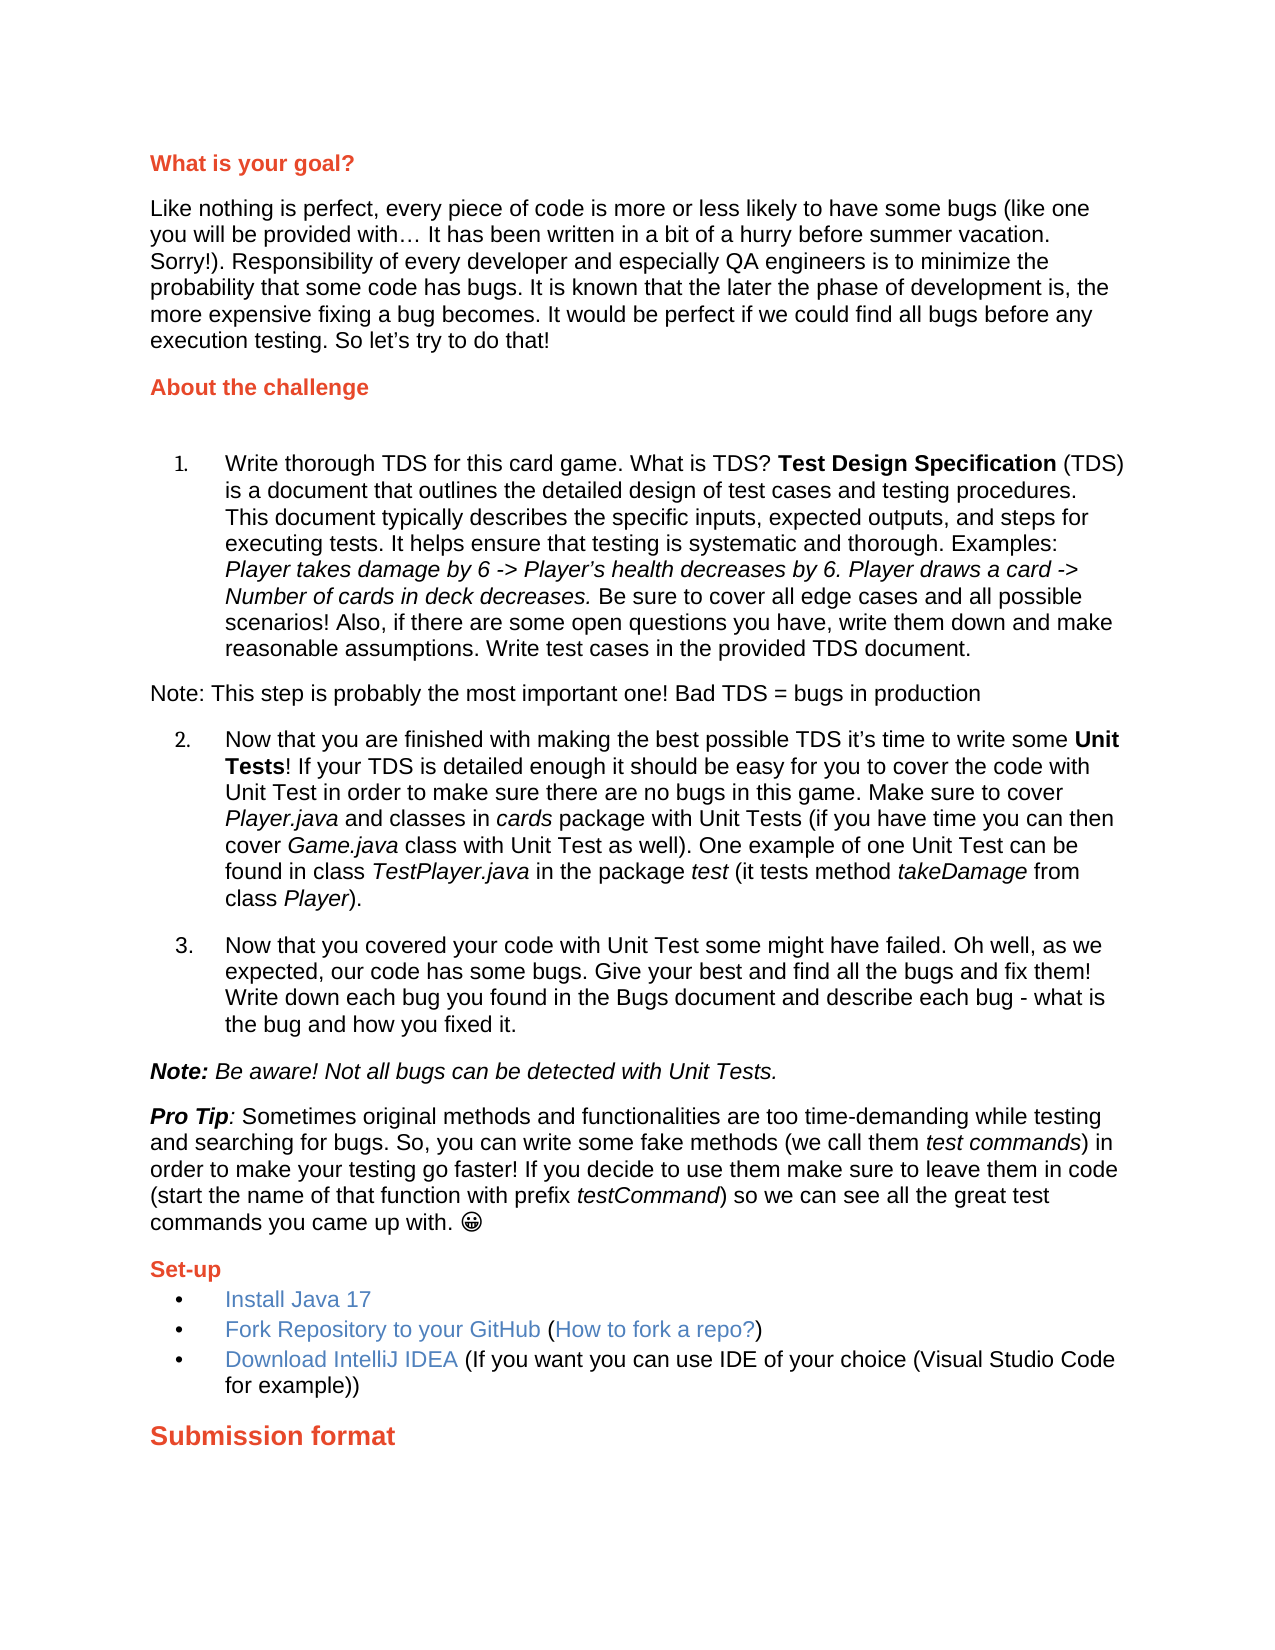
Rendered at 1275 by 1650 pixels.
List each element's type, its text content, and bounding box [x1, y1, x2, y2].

list Install Java 17 [175, 1286, 1125, 1312]
list Fork Repository to your GitHub (How to fork a repo?) [175, 1316, 1125, 1342]
subtitle About the challenge [150, 374, 1125, 400]
text Like nothing is perfect, every piece of code is more or less likely to have some bugs (like one you will be provided with… It has been written in a bit of a hurry before summer vacation. Sorry!). Responsibility of every developer and especially QA engineers is to minimize the probability that some code has bugs. It is known that the later the phase of development is, the more expensive fixing a bug becomes. It would be perfect if we could find all bugs before any execution testing. So let’s try to do that! [150, 195, 1125, 353]
list Download IntelliJ IDEA (If you want you can use IDE of your choice (Visual Studio Code for example)) [175, 1346, 1125, 1399]
list Write thorough TDS for this card game. What is TDS? Test Design Specification (TDS) is a document that outlines the detailed design of test cases and testing procedures. This document typically describes the specific inputs, expected outputs, and steps for executing tests. It helps ensure that testing is systematic and thorough. Examples: Player takes damage by 6 -> Player’s health decreases by 6. Player draws a card -> Number of cards in deck decreases. Be sure to cover all edge cases and all possible scenarios! Also, if there are some open questions you have, write them down and make reasonable assumptions. Write test cases in the provided TDS document. [175, 450, 1125, 662]
subtitle What is your goal? [150, 150, 1125, 176]
list Now that you covered your code with Unit Test some might have failed. Oh well, as we expected, our code has some bugs. Give your best and find all the bugs and fix them! Write down each bug you found in the Bugs document and describe each bug - what is the bug and how you fixed it. [175, 932, 1125, 1037]
text Note: Be aware! Not all bugs can be detected with Unit Tests. [150, 1058, 1125, 1084]
subtitle Submission format [150, 1419, 1125, 1451]
text Pro Tip: Sometimes original methods and functionalities are too time-demanding while testing and searching for bugs. So, you can write some fake methods (we call them test commands) in order to make your testing go faster! If you decide to use them make sure to leave them in code (start the name of that function with prefix testCommand) so we can see all the great test commands you came up with. 😀 [150, 1103, 1125, 1235]
text Note: This step is probably the most important one! Bad TDS = bugs in production [150, 680, 1125, 707]
list Now that you are finished with making the best possible TDS it’s time to write some Unit Tests! If your TDS is detailed enough it should be easy for you to cover the code with Unit Test in order to make sure there are no bugs in this game. Make sure to cover Player.java and classes in cards package with Unit Tests (if you have time you can then cover Game.java class with Unit Test as well). One example of one Unit Test can be found in class TestPlayer.java in the package test (it tests method takeDamage from class Player). [175, 726, 1125, 911]
subtitle Set-up [150, 1256, 1125, 1282]
